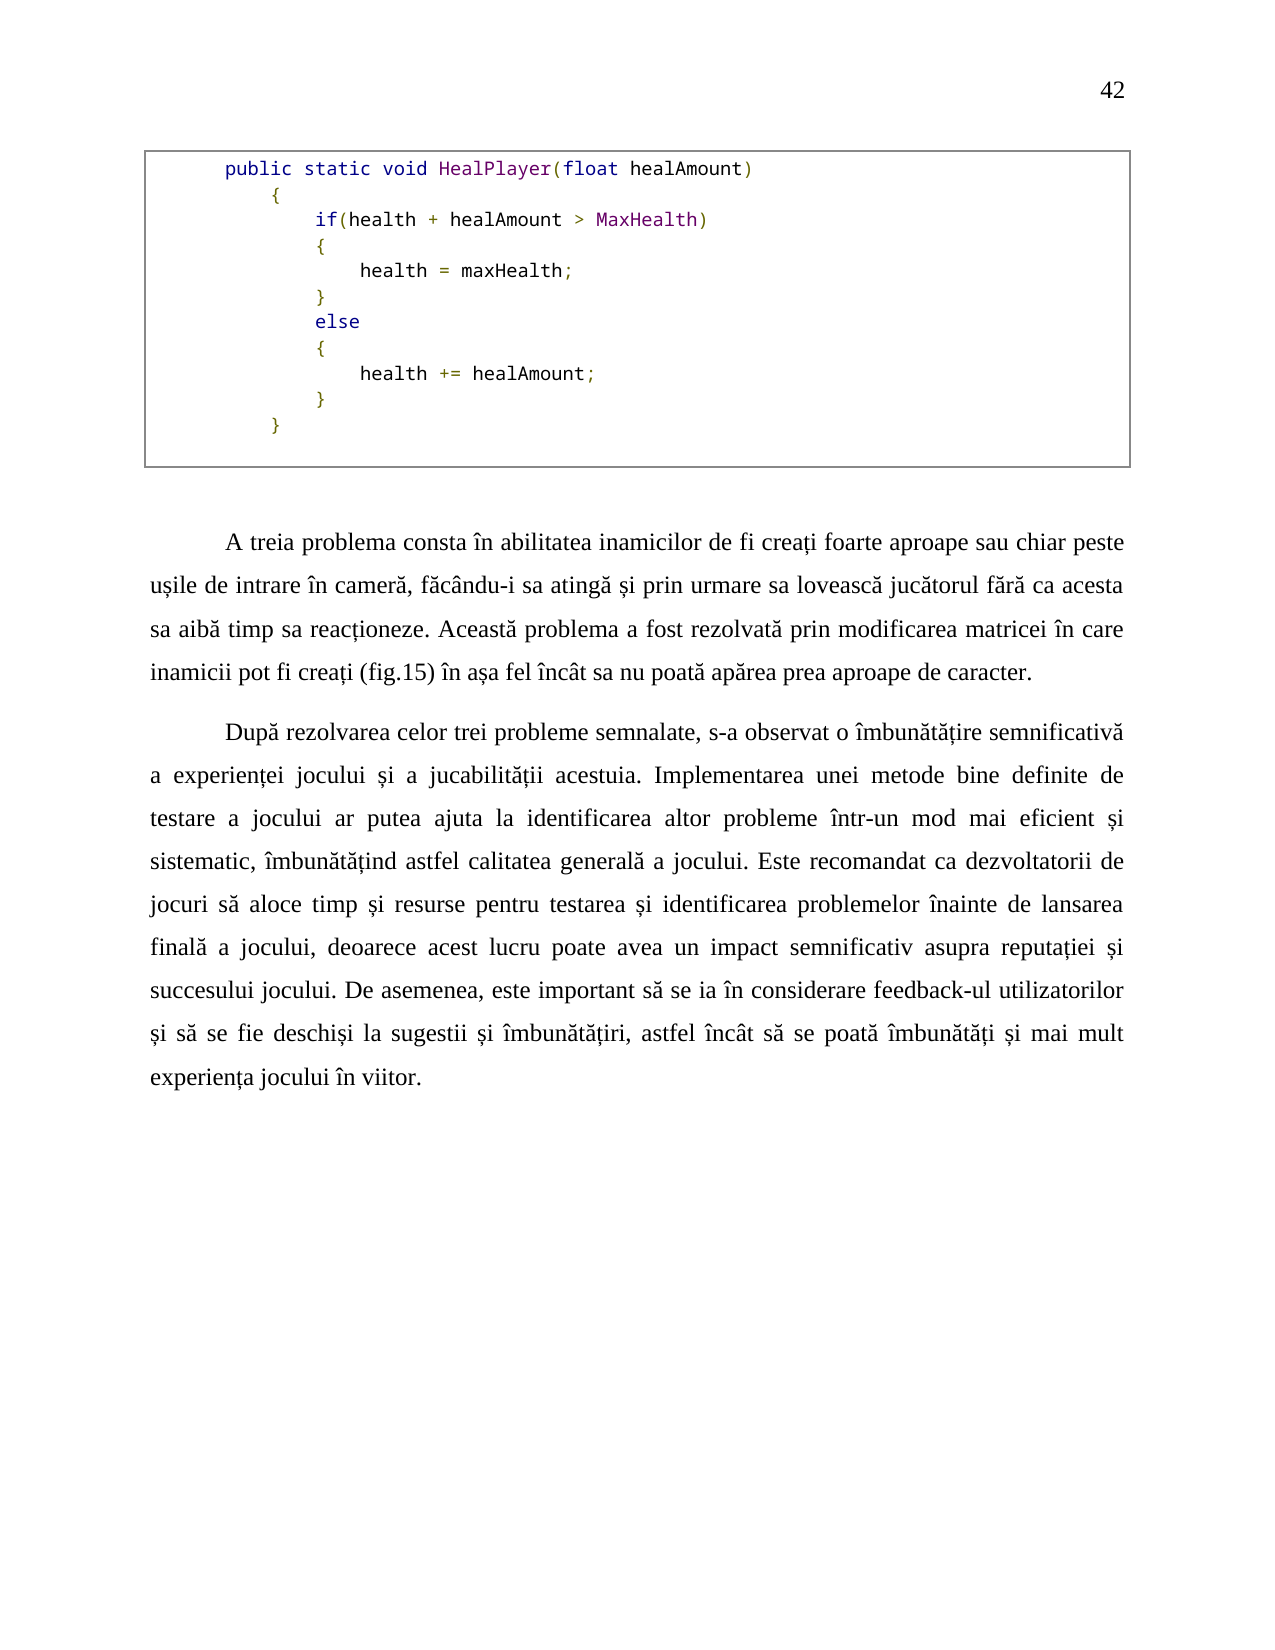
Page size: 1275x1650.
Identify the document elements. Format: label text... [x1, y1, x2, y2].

text } [150, 411, 1125, 436]
text { [150, 181, 1125, 207]
text { [150, 232, 1125, 258]
text if(health + healAmount > MaxHealth) [150, 207, 1125, 232]
text } [150, 385, 1125, 411]
text După rezolvarea celor trei probleme semnalate, s-a observat o îmbunătățire semnificativă a experienței jocului și a jucabilității acestuia. Implementarea unei metode bine definite de testare a jocului ar putea ajuta la identificarea altor probleme într-un mod mai eficient și sistematic, îmbunătățind astfel calitatea generală a jocului. Este recomandat ca dezvoltatorii de jocuri să aloce timp și resurse pentru testarea și identificarea problemelor înainte de lansarea finală a jocului, deoarece acest lucru poate avea un impact semnificativ asupra reputației și succesului jocului. De asemenea, este important să se ia în considerare feedback-ul utilizatorilor și să se fie deschiși la sugestii și îmbunătățiri, astfel încât să se poată îmbunătăți și mai mult experiența jocului în viitor. [150, 717, 1125, 1090]
text A treia problema consta în abilitatea inamicilor de fi creați foarte aproape sau chiar peste ușile de intrare în cameră, făcându-i sa atingă și prin urmare sa lovească jucătorul fără ca acesta sa aibă timp sa reacționeze. Această problema a fost rezolvată prin modificarea matricei în care inamicii pot fi creați (fig.15) în așa fel încât sa nu poată apărea prea aproape de caracter. [150, 527, 1125, 686]
text else [150, 309, 1125, 334]
text health = maxHealth; [150, 258, 1125, 283]
text health += healAmount; [150, 360, 1125, 385]
text } [150, 283, 1125, 309]
text { [150, 334, 1125, 360]
text public static void HealPlayer(float healAmount) [146, 152, 1129, 181]
